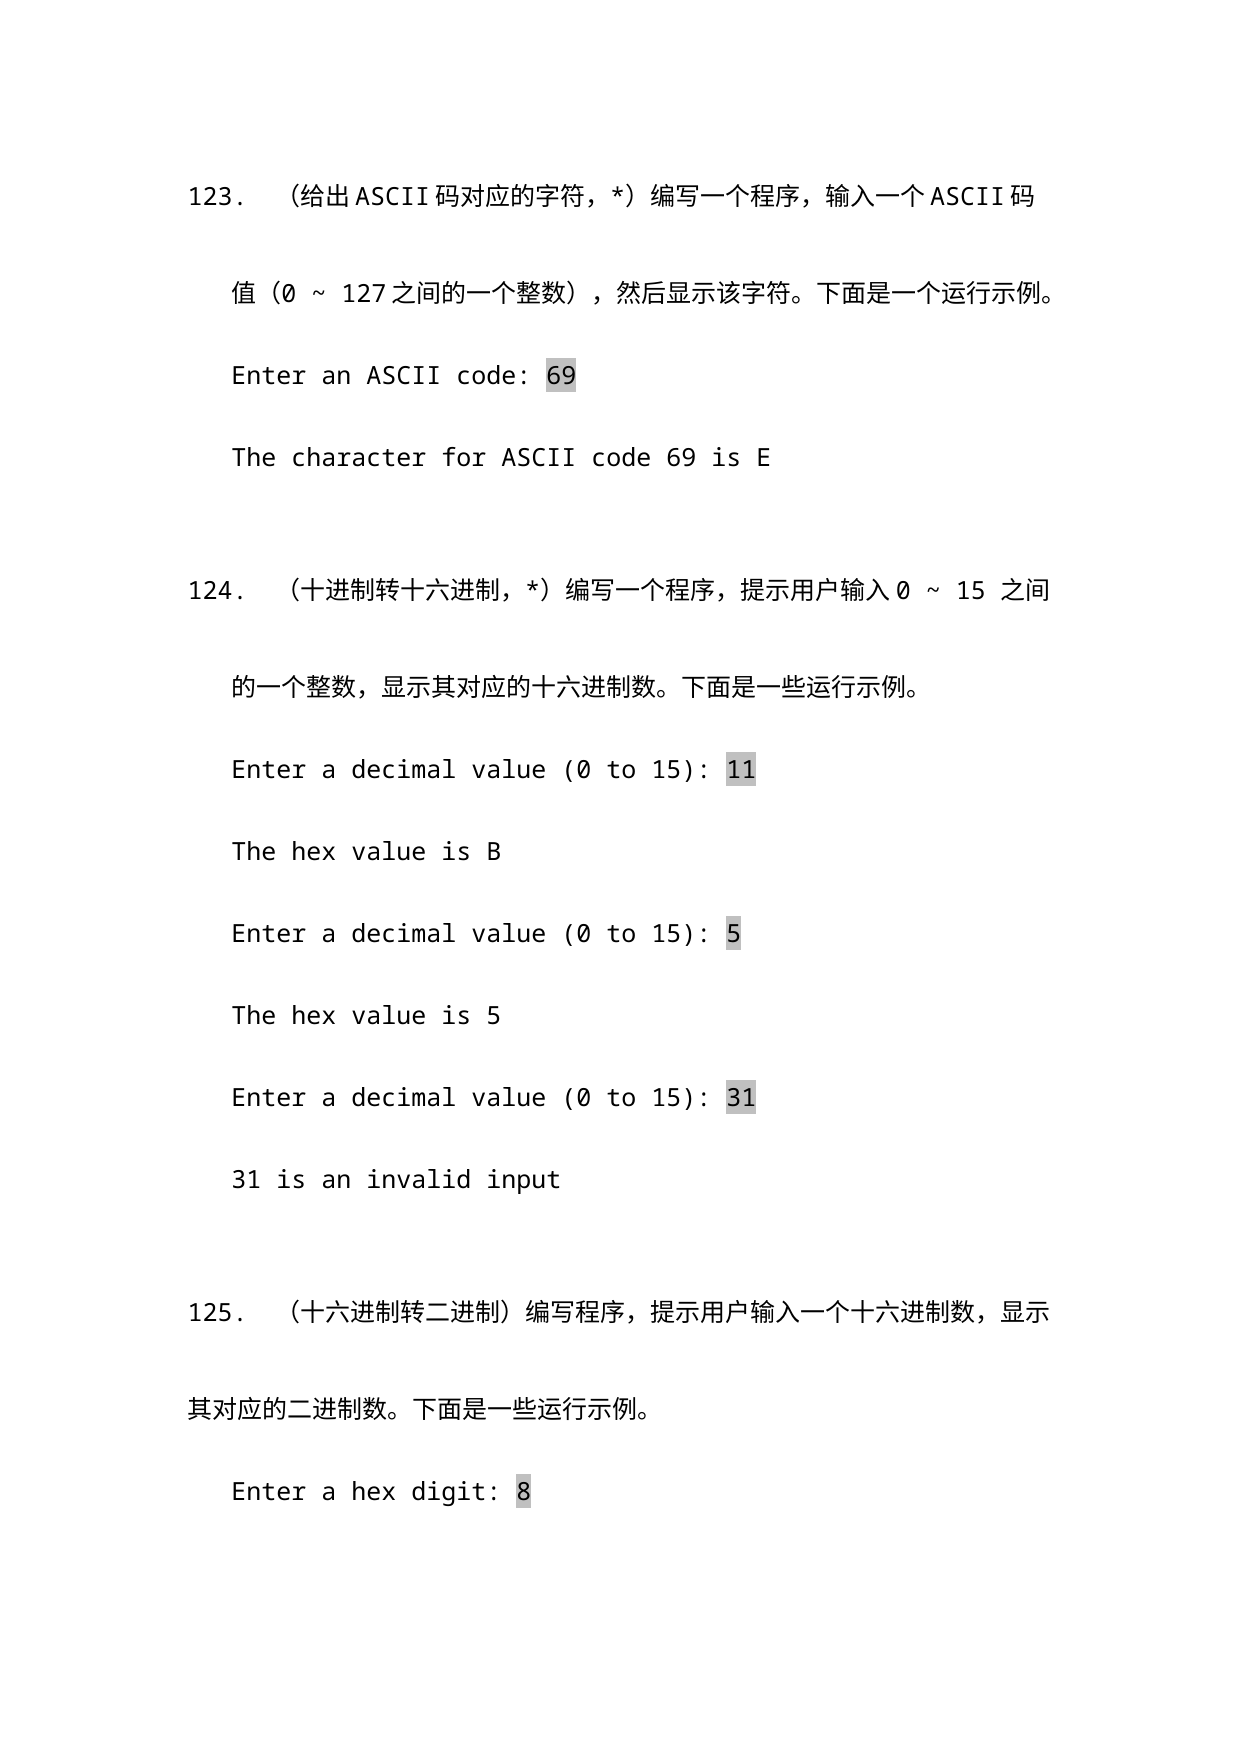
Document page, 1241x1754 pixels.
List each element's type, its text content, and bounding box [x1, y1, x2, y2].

list Enter a hex digit: 8 [231, 1459, 1053, 1524]
list Enter a decimal value (0 to 15): 31 [231, 1064, 1053, 1129]
list The hex value is B [231, 819, 1053, 884]
list （十六进制转二进制）编写程序，提示用户输入一个十六进制数，显示其对应的二进制数。下面是一些运行示例。 [187, 1278, 1053, 1441]
list Enter an ASCII code: 69 [231, 343, 1053, 408]
list The character for ASCII code 69 is E [231, 424, 1053, 489]
list （给出ASCII码对应的字符，*）编写一个程序，输入一个ASCII码值（0 ~ 127之间的一个整数），然后显示该字符。下面是一个运行示例。 [187, 162, 1053, 324]
list Enter a decimal value (0 to 15): 11 [231, 737, 1053, 802]
list 31 is an invalid input [231, 1147, 1053, 1212]
list （十进制转十六进制，*）编写一个程序，提示用户输入 0 ~ 15 之间的一个整数，显示其对应的十六进制数。下面是一些运行示例。 [187, 556, 1053, 718]
list Enter a decimal value (0 to 15): 5 [231, 901, 1053, 966]
list The hex value is 5 [231, 983, 1053, 1048]
